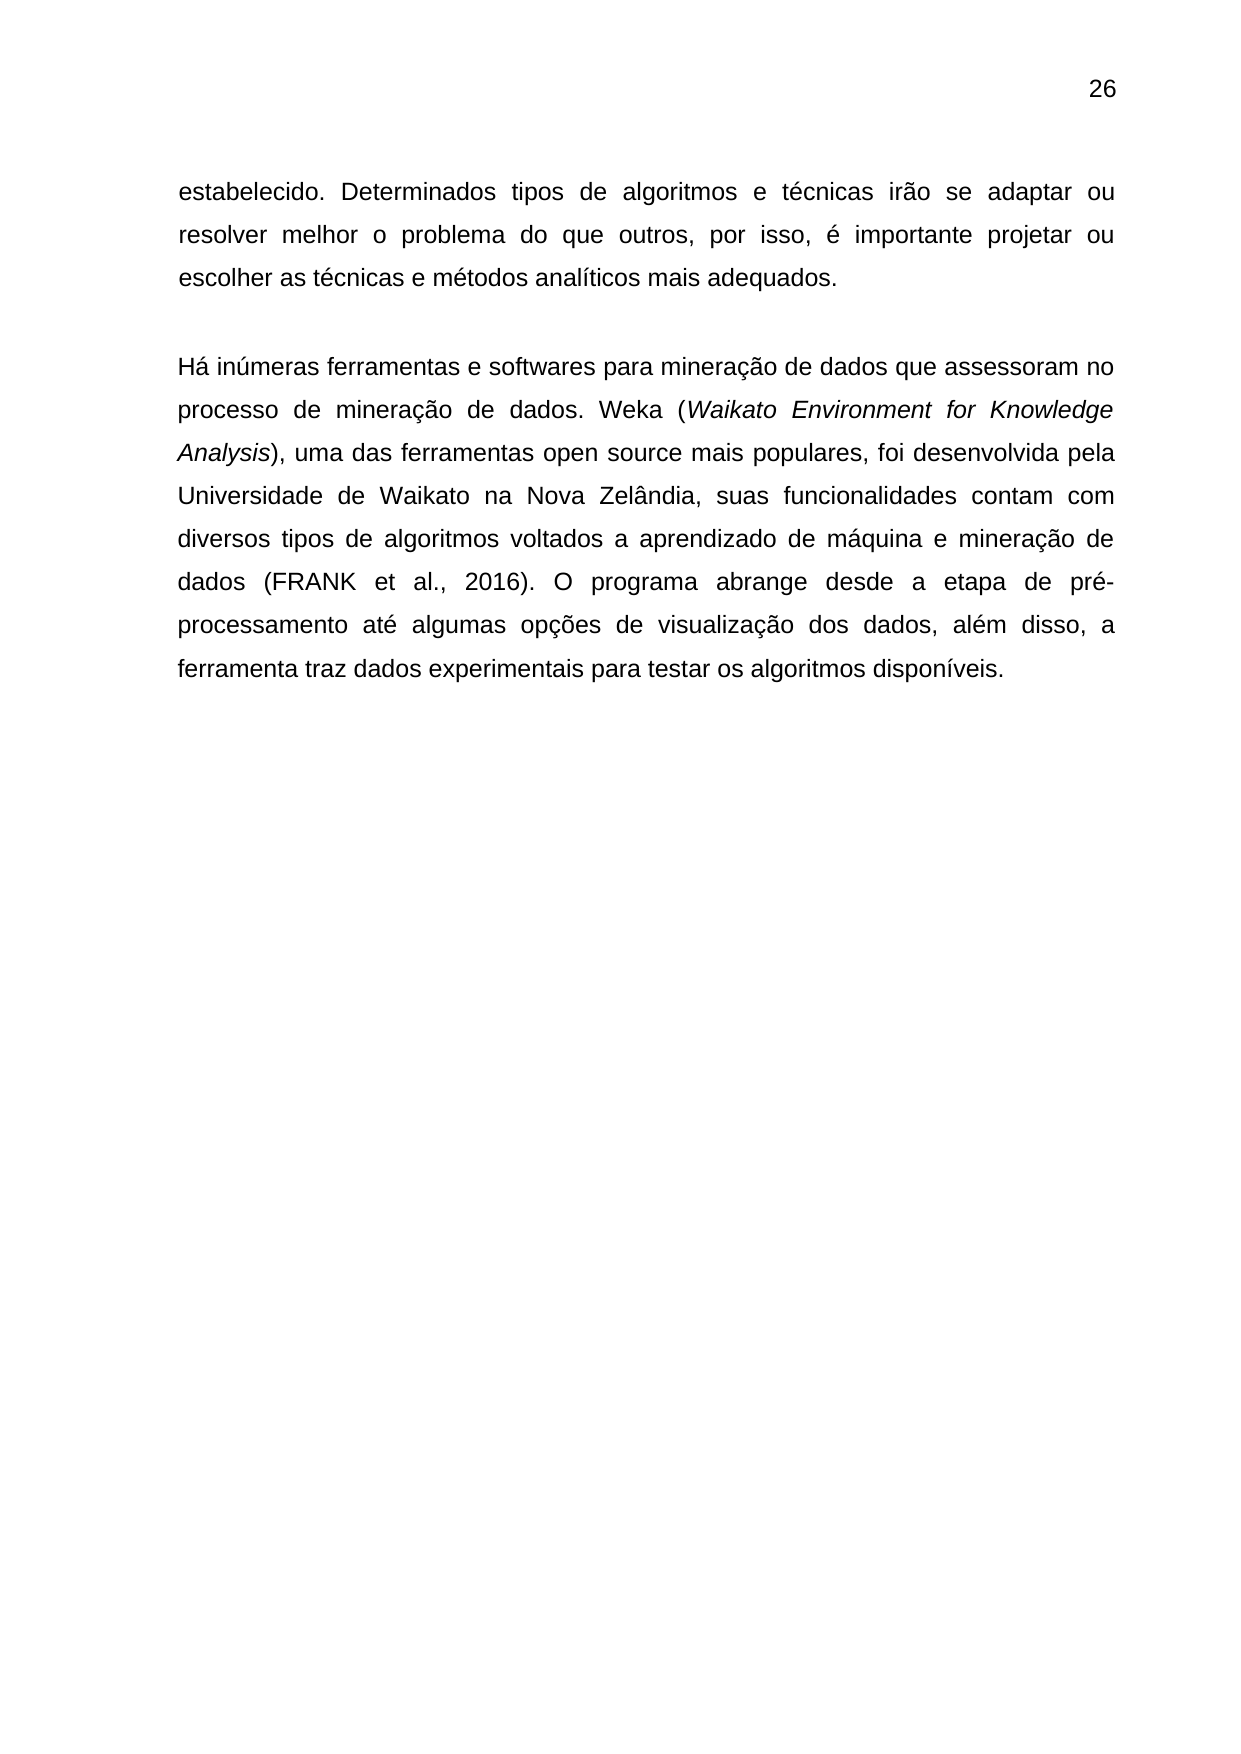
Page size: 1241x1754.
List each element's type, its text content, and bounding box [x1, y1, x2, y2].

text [177, 177, 1116, 292]
text Há inúmeras ferramentas e softwares para mineração de dados que assessoram no processo de mineração de dados. Weka (Waikato Environment for Knowledge Analysis), uma das ferramentas open source mais populares, foi desenvolvida pela Universidade de Waikato na Nova Zelândia, suas funcionalidades contam com diversos tipos de algoritmos voltados a aprendizado de máquina e mineração de dados (FRANK et al., 2016). O programa abrange desde a etapa de pré-processamento até algumas opções de visualização dos dados, além disso, a ferramenta traz dados experimentais para testar os algoritmos disponíveis. [177, 352, 1116, 682]
